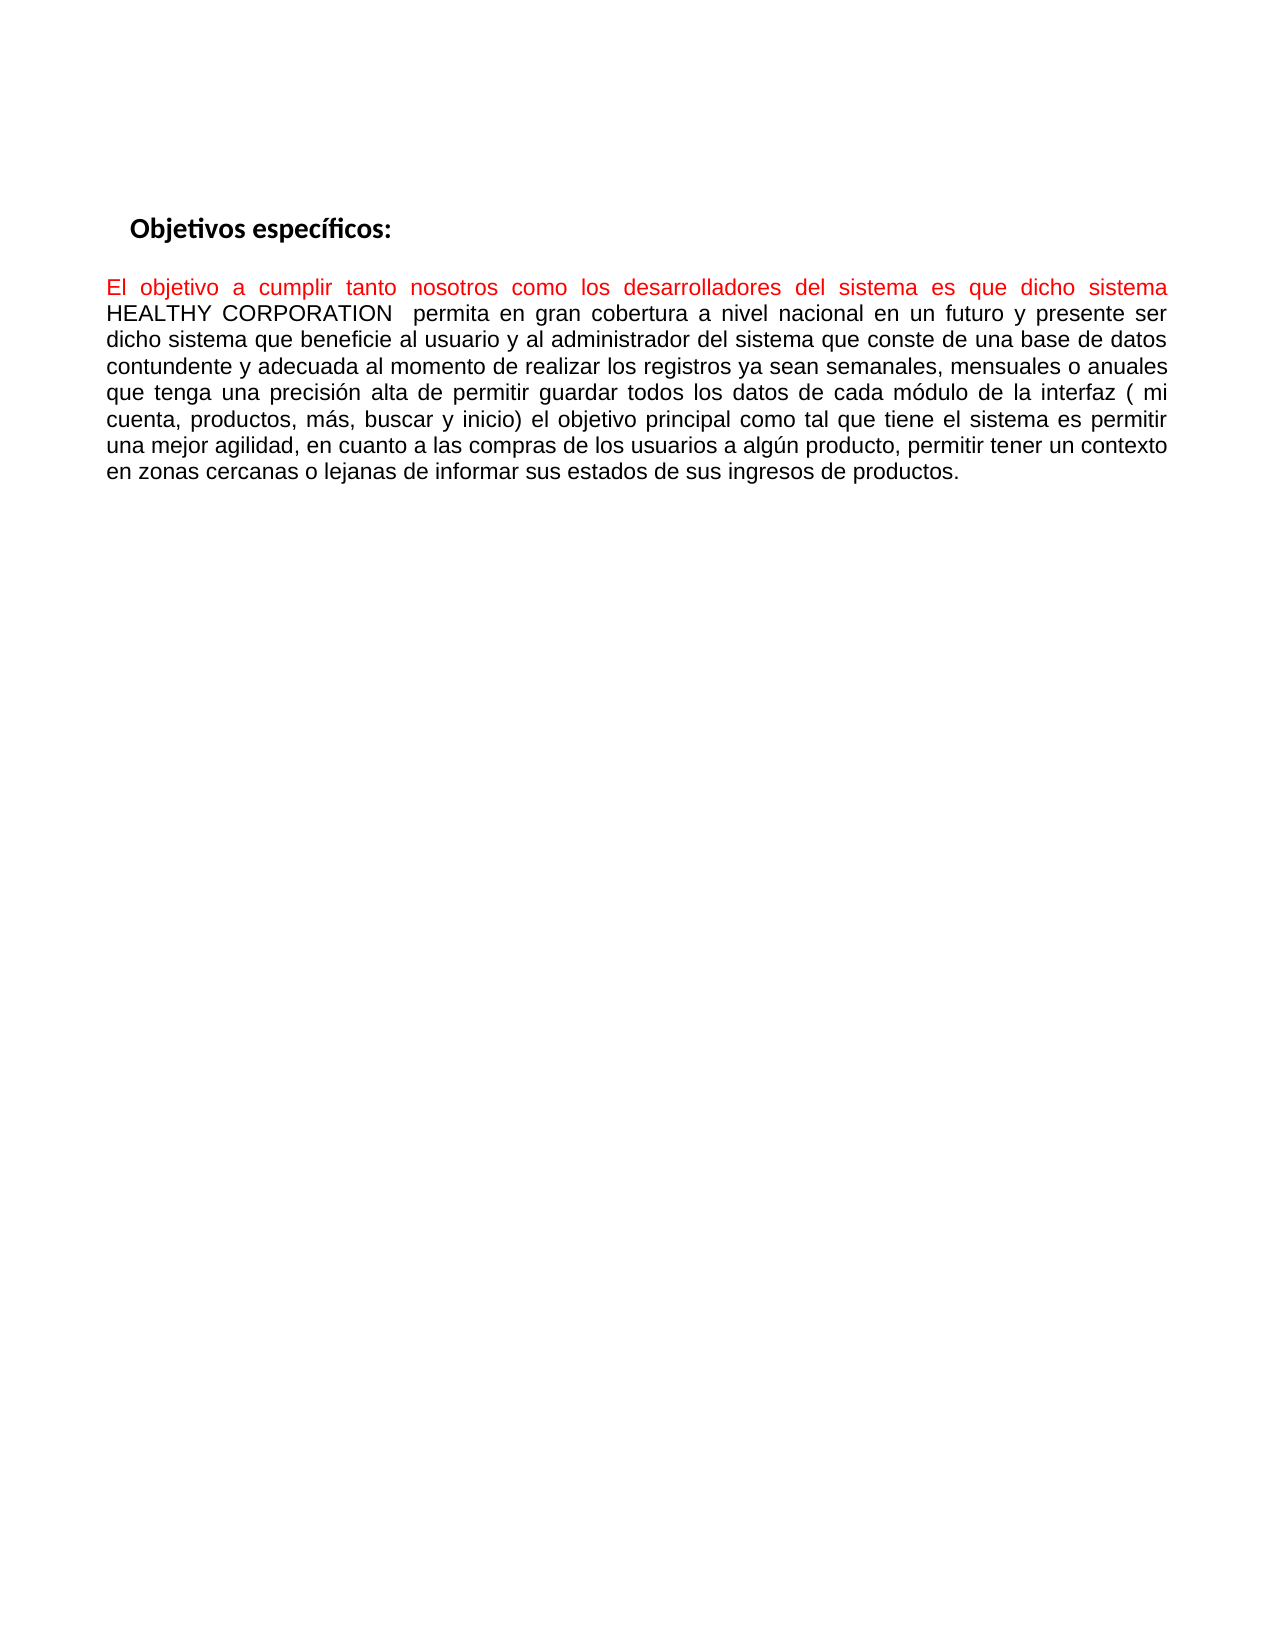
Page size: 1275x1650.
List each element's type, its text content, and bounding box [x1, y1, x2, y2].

text El objetivo a cumplir tanto nosotros como los desarrolladores del sistema es que dicho sistema HEALTHY CORPORATION permita en gran cobertura a nivel nacional en un futuro y presente ser dicho sistema que beneficie al usuario y al administrador del sistema que conste de una base de datos contundente y adecuada al momento de realizar los registros ya sean semanales, mensuales o anuales que tenga una precisión alta de permitir guardar todos los datos de cada módulo de la interfaz ( mi cuenta, productos, más, buscar y inicio) el objetivo principal como tal que tiene el sistema es permitir una mejor agilidad, en cuanto a las compras de los usuarios a algún producto, permitir tener un contexto en zonas cercanas o lejanas de informar sus estados de sus ingresos de productos. [106, 274, 1169, 484]
subtitle Objetivos específicos: [118, 210, 1169, 246]
